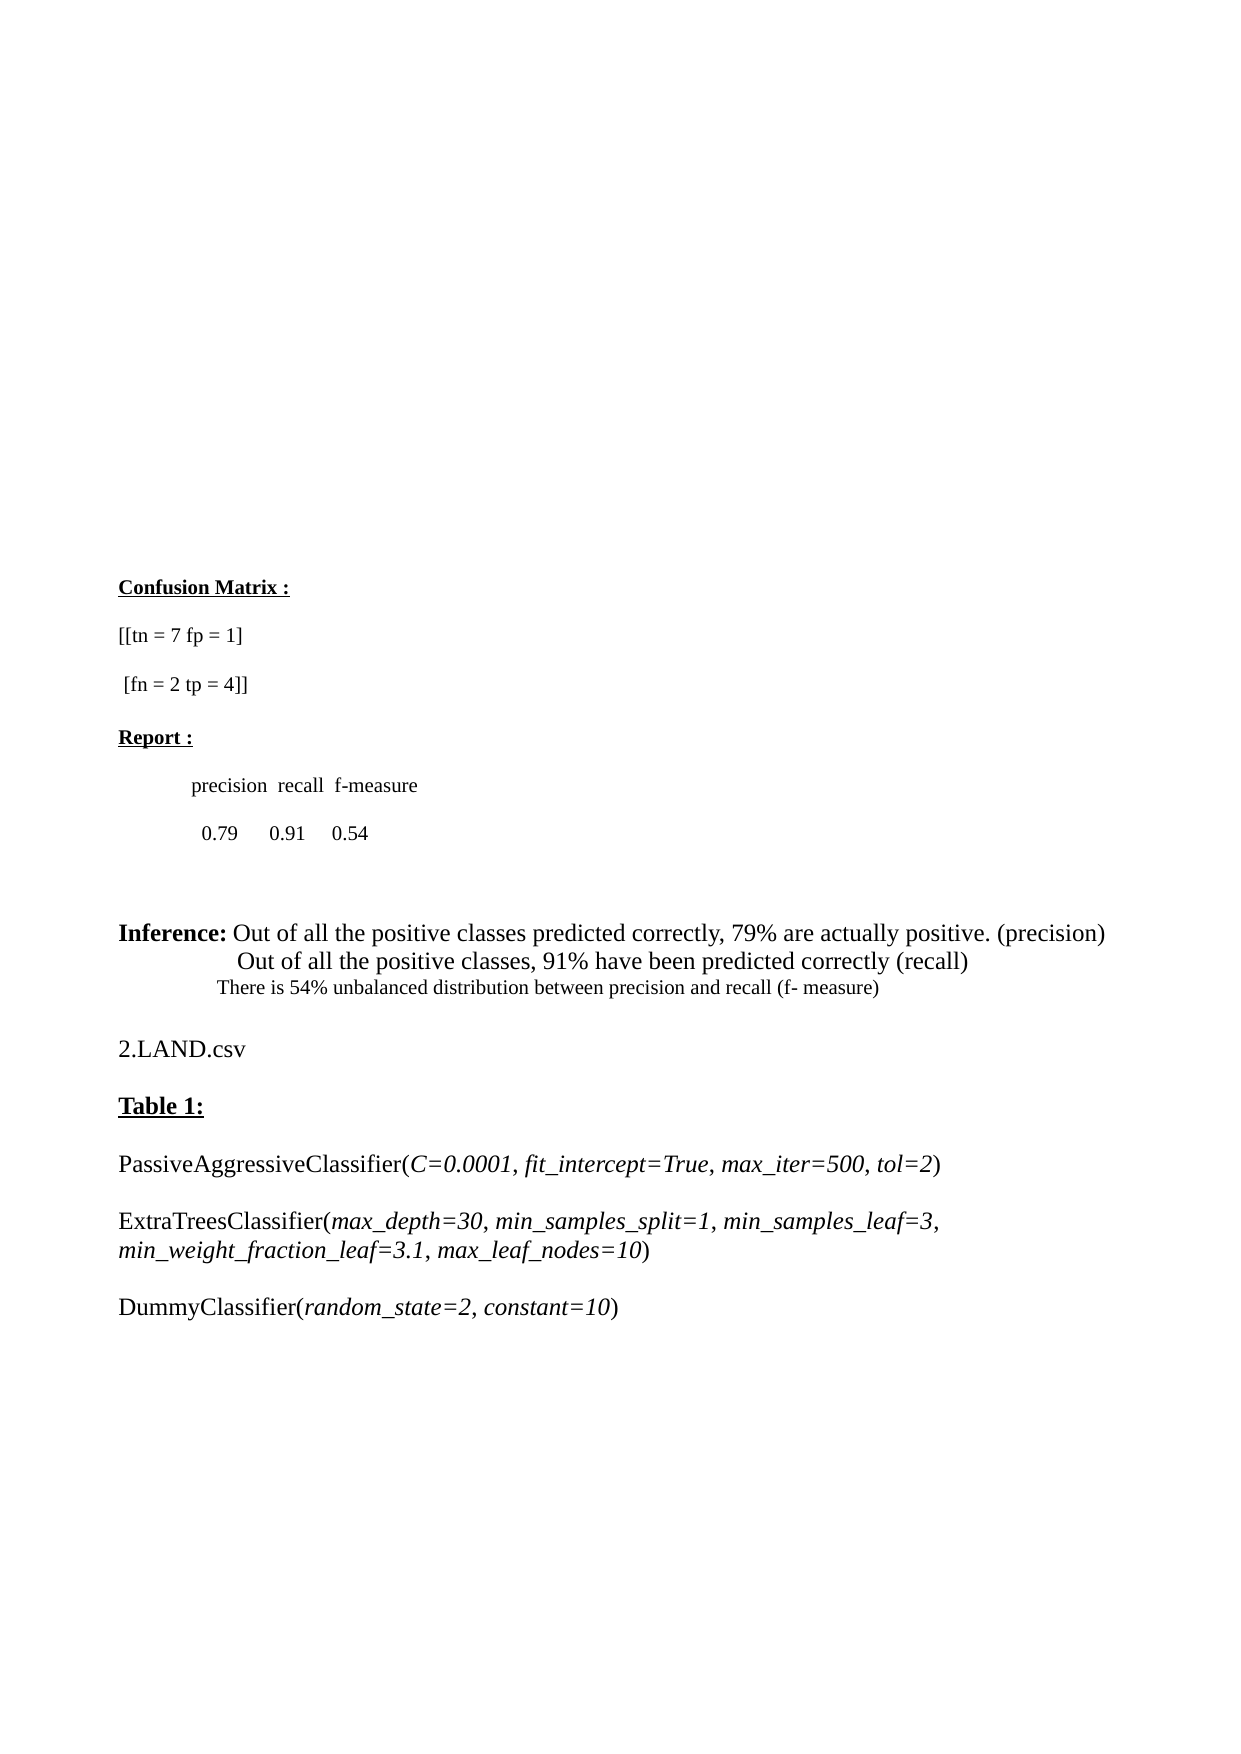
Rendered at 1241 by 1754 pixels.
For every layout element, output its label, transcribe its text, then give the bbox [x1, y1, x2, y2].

text Table 1: [118, 1091, 1122, 1120]
text [fn = 2 tp = 4]] [118, 672, 1122, 696]
text PassiveAggressiveClassifier(C=0.0001, fit_intercept=True, max_iter=500, tol=2) [118, 1149, 1122, 1177]
text Report : [118, 725, 1122, 749]
text Confusion Matrix : [118, 575, 1122, 599]
text DummyClassifier(random_state=2, constant=10) [118, 1292, 1122, 1321]
text ExtraTreesClassifier(max_depth=30, min_samples_split=1, min_samples_leaf=3, min_weight_fraction_leaf=3.1, max_leaf_nodes=10) [118, 1206, 1122, 1264]
text 2.LAND.csv [118, 1034, 1122, 1062]
text Inference: Out of all the positive classes predicted correctly, 79% are actually positive. (precision) [118, 918, 1122, 946]
text 0.79 0.91 0.54 [118, 821, 1122, 845]
text [[tn = 7 fp = 1] [118, 623, 1122, 647]
text Out of all the positive classes, 91% have been predicted correctly (recall) [118, 946, 1122, 975]
text precision recall f-measure [118, 773, 1122, 797]
text There is 54% unbalanced distribution between precision and recall (f- measure) [118, 975, 1122, 999]
